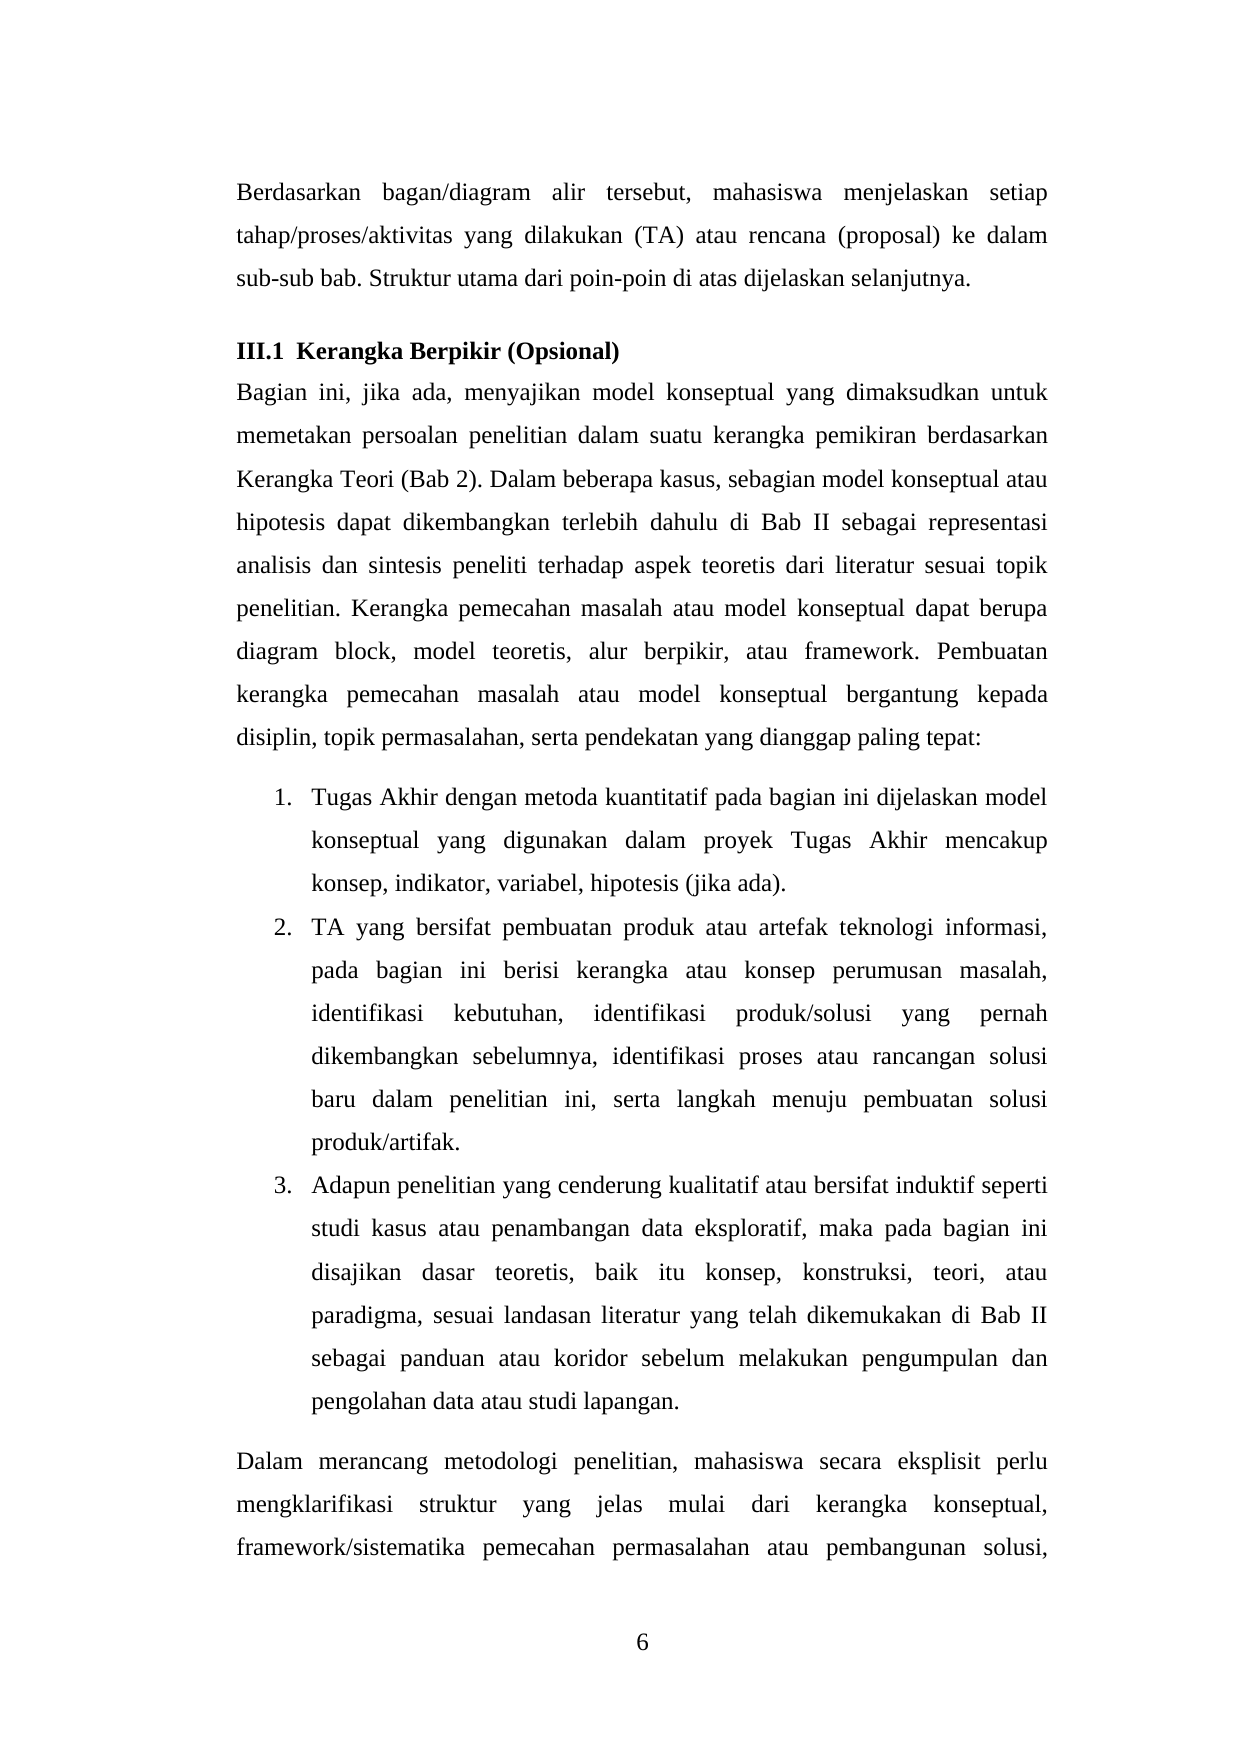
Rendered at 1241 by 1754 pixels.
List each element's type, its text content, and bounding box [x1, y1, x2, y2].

list Adapun penelitian yang cenderung kualitatif atau bersifat induktif seperti studi kasus atau penambangan data eksploratif, maka pada bagian ini disajikan dasar teoretis, baik itu konsep, konstruksi, teori, atau paradigma, sesuai landasan literatur yang telah dikemukakan di Bab II sebagai panduan atau koridor sebelum melakukan pengumpulan dan pengolahan data atau studi lapangan. [274, 1170, 1048, 1415]
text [236, 1446, 1048, 1561]
text Berdasarkan bagan/diagram alir tersebut, mahasiswa menjelaskan setiap tahap/proses/aktivitas yang dilakukan (TA) atau rencana (proposal) ke dalam sub-sub bab. Struktur utama dari poin-poin di atas dijelaskan selanjutnya. [236, 177, 1048, 292]
list Tugas Akhir dengan metoda kuantitatif pada bagian ini dijelaskan model konseptual yang digunakan dalam proyek Tugas Akhir mencakup konsep, indikator, variabel, hipotesis (jika ada). [274, 782, 1048, 897]
text Bagian ini, jika ada, menyajikan model konseptual yang dimaksudkan untuk memetakan persoalan penelitian dalam suatu kerangka pemikiran berdasarkan Kerangka Teori (Bab 2). Dalam beberapa kasus, sebagian model konseptual atau hipotesis dapat dikembangkan terlebih dahulu di Bab II sebagai representasi analisis dan sintesis peneliti terhadap aspek teoretis dari literatur sesuai topik penelitian. Kerangka pemecahan masalah atau model konseptual dapat berupa diagram block, model teoretis, alur berpikir, atau framework. Pembuatan kerangka pemecahan masalah atau model konseptual bergantung kepada disiplin, topik permasalahan, serta pendekatan yang dianggap paling tepat: [236, 377, 1048, 751]
list TA yang bersifat pembuatan produk atau artefak teknologi informasi, pada bagian ini berisi kerangka atau konsep perumusan masalah, identifikasi kebutuhan, identifikasi produk/solusi yang pernah dikembangkan sebelumnya, identifikasi proses atau rancangan solusi baru dalam penelitian ini, serta langkah menuju pembuatan solusi produk/artifak. [274, 912, 1048, 1156]
subtitle Kerangka Berpikir (Opsional) [236, 332, 1048, 365]
